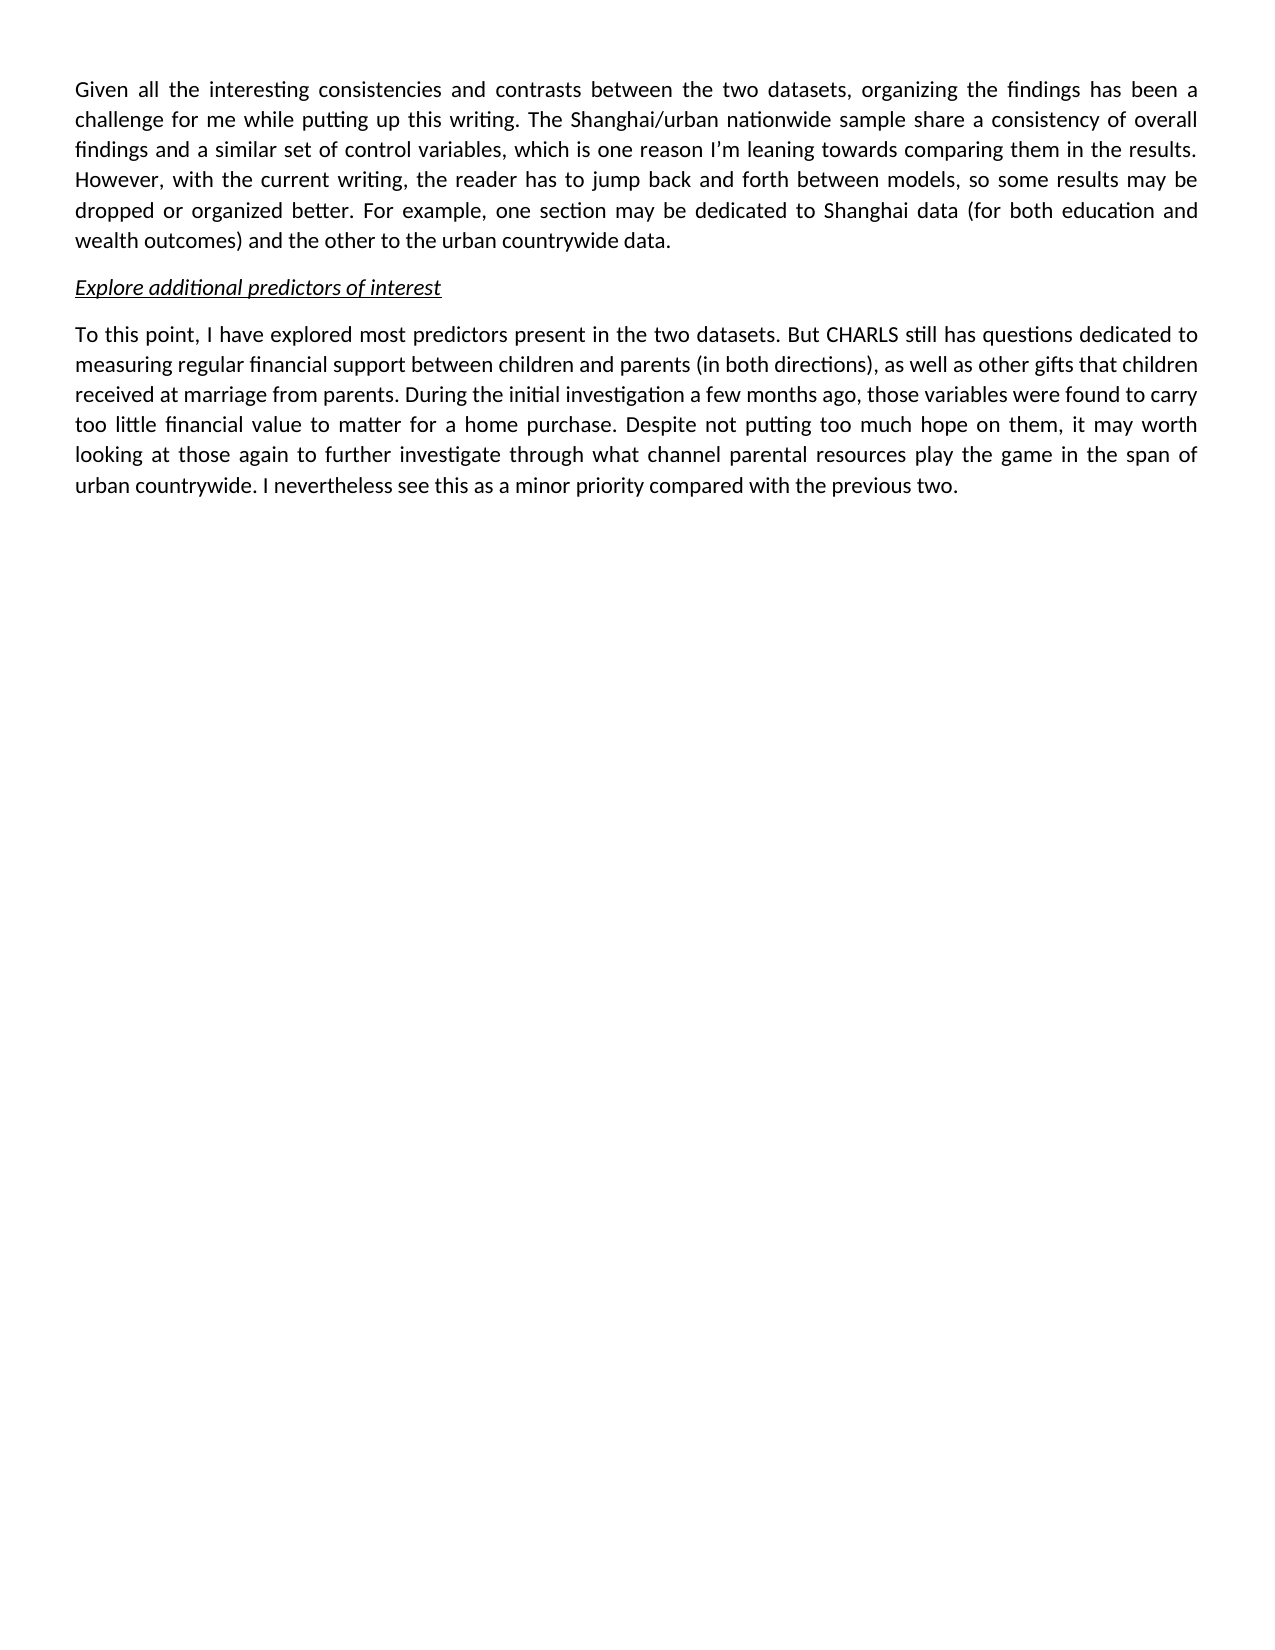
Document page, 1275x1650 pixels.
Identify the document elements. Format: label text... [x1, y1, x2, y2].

text Explore additional predictors of interest [75, 273, 1200, 301]
text To this point, I have explored most predictors present in the two datasets. But CHARLS still has questions dedicated to measuring regular financial support between children and parents (in both directions), as well as other gifts that children received at marriage from parents. During the initial investigation a few months ago, those variables were found to carry too little financial value to matter for a home purchase. Despite not putting too much hope on them, it may worth looking at those again to further investigate through what channel parental resources play the game in the span of urban countrywide. I nevertheless see this as a minor priority compared with the previous two. [75, 320, 1200, 499]
text Given all the interesting consistencies and contrasts between the two datasets, organizing the findings has been a challenge for me while putting up this writing. The Shanghai/urban nationwide sample share a consistency of overall findings and a similar set of control variables, which is one reason I’m leaning towards comparing them in the results. However, with the current writing, the reader has to jump back and forth between models, so some results may be dropped or organized better. For example, one section may be dedicated to Shanghai data (for both education and wealth outcomes) and the other to the urban countrywide data. [75, 75, 1200, 254]
